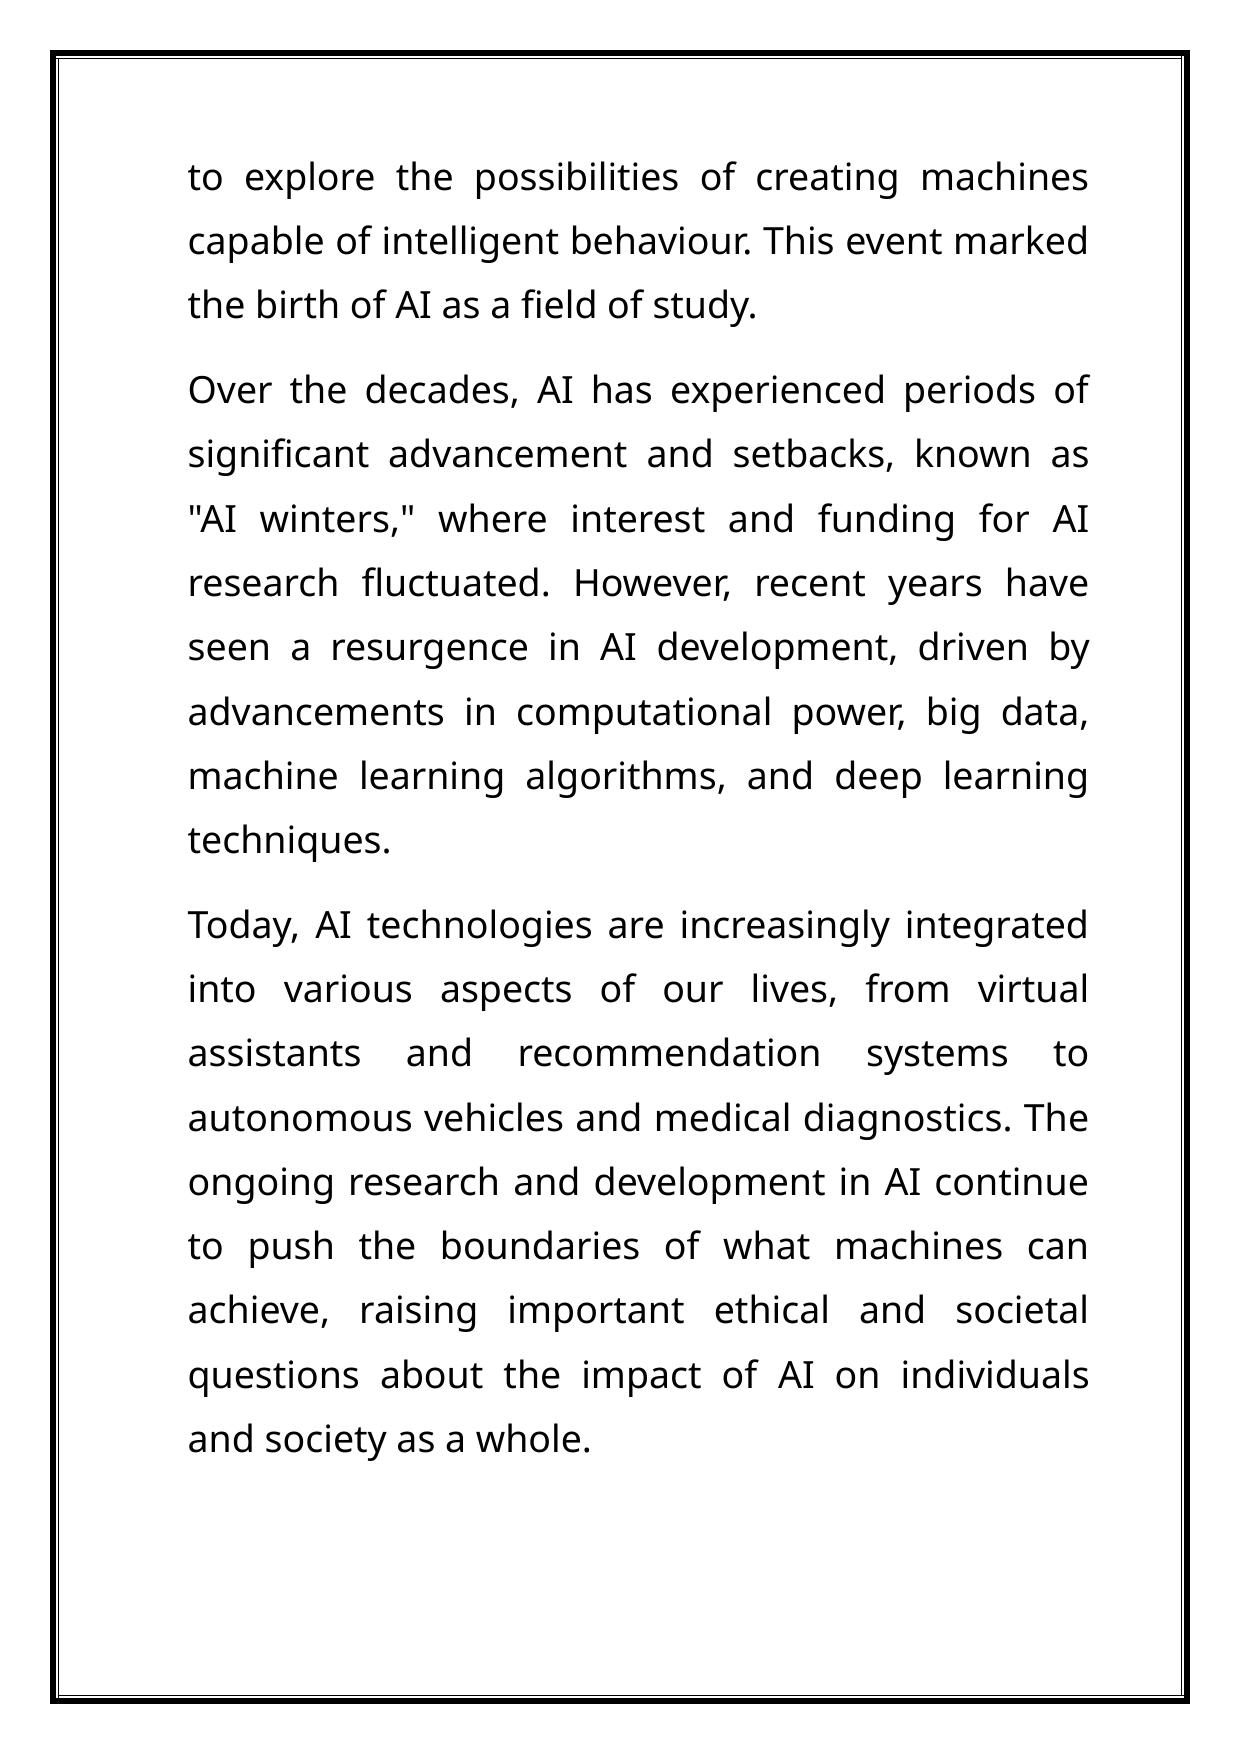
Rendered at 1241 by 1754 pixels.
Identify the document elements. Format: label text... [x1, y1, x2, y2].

text Over the decades, AI has experienced periods of significant advancement and setbacks, known as "AI winters," where interest and funding for AI research fluctuated. However, recent years have seen a resurgence in AI development, driven by advancements in computational power, big data, machine learning algorithms, and deep learning techniques. [187, 363, 1090, 864]
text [187, 150, 1090, 329]
text Today, AI technologies are increasingly integrated into various aspects of our lives, from virtual assistants and recommendation systems to autonomous vehicles and medical diagnostics. The ongoing research and development in AI continue to push the boundaries of what machines can achieve, raising important ethical and societal questions about the impact of AI on individuals and society as a whole. [187, 898, 1090, 1463]
